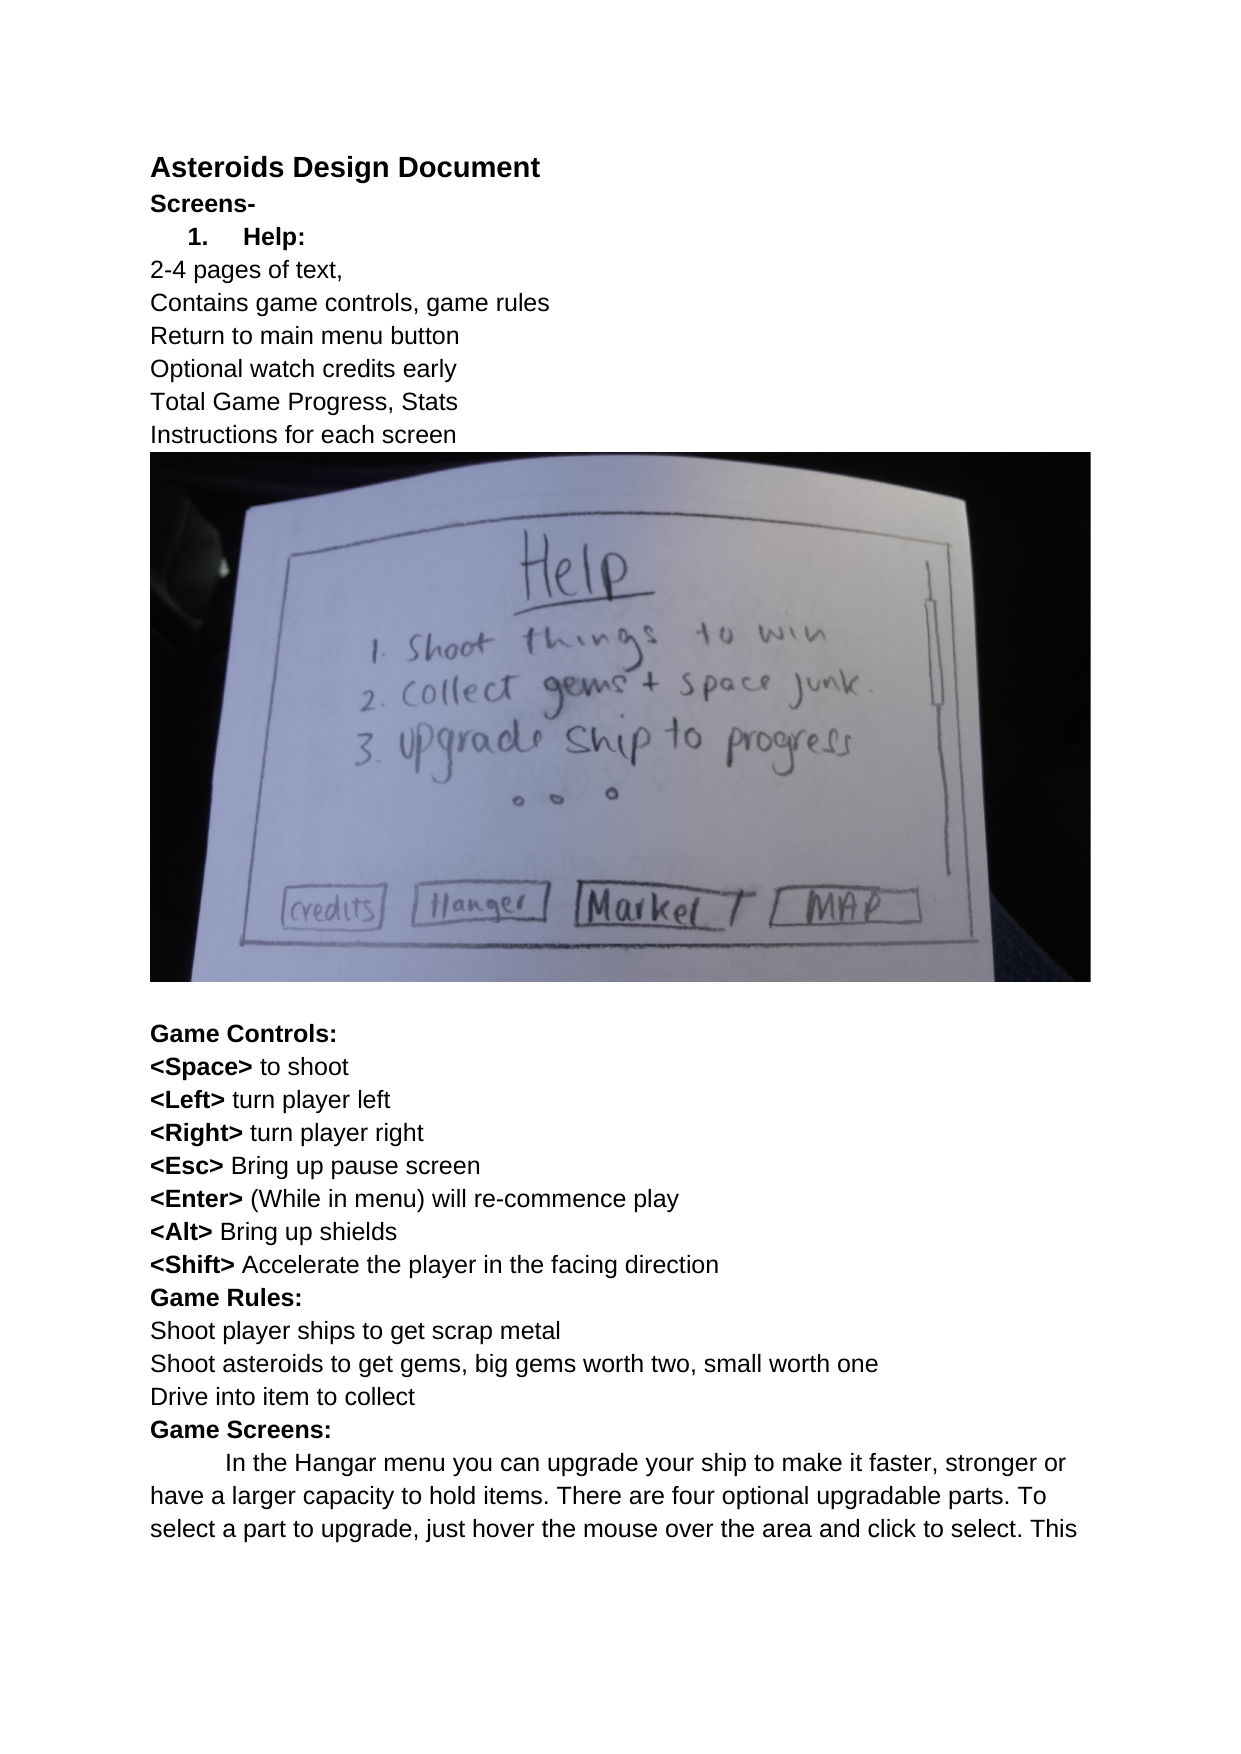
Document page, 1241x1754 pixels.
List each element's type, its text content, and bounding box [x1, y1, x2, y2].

text <Esc> Bring up pause screen [150, 1151, 1090, 1179]
text <Enter> (While in menu) will re-commence play [150, 1184, 1090, 1213]
text <Space> to shoot [150, 1052, 1090, 1081]
text Optional watch credits early [150, 354, 1090, 382]
text 2-4 pages of text, [150, 254, 1090, 283]
text Return to main menu button [150, 321, 1090, 349]
text <Alt> Bring up shields [150, 1217, 1090, 1246]
text Drive into item to collect [150, 1382, 1090, 1411]
text Instructions for each screen [150, 420, 1090, 448]
text 1. Help: [187, 222, 1090, 250]
text <Left> turn player left [150, 1085, 1090, 1113]
text Contains game controls, game rules [150, 288, 1090, 316]
text <Right> turn player right [150, 1118, 1090, 1147]
text <Shift> Accelerate the player in the facing direction [150, 1250, 1090, 1279]
text Total Game Progress, Stats [150, 387, 1090, 415]
text Shoot player ships to get scrap metal [150, 1316, 1090, 1345]
text Shoot asteroids to get gems, big gems worth two, small worth one [150, 1349, 1090, 1378]
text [150, 1448, 1090, 1543]
picture [150, 452, 1091, 982]
text Game Screens: [150, 1415, 1090, 1444]
text Game Controls: [150, 1019, 1090, 1047]
text Asteroids Design Document [150, 150, 1090, 183]
text Screens- [150, 188, 1090, 217]
text Game Rules: [150, 1283, 1090, 1312]
